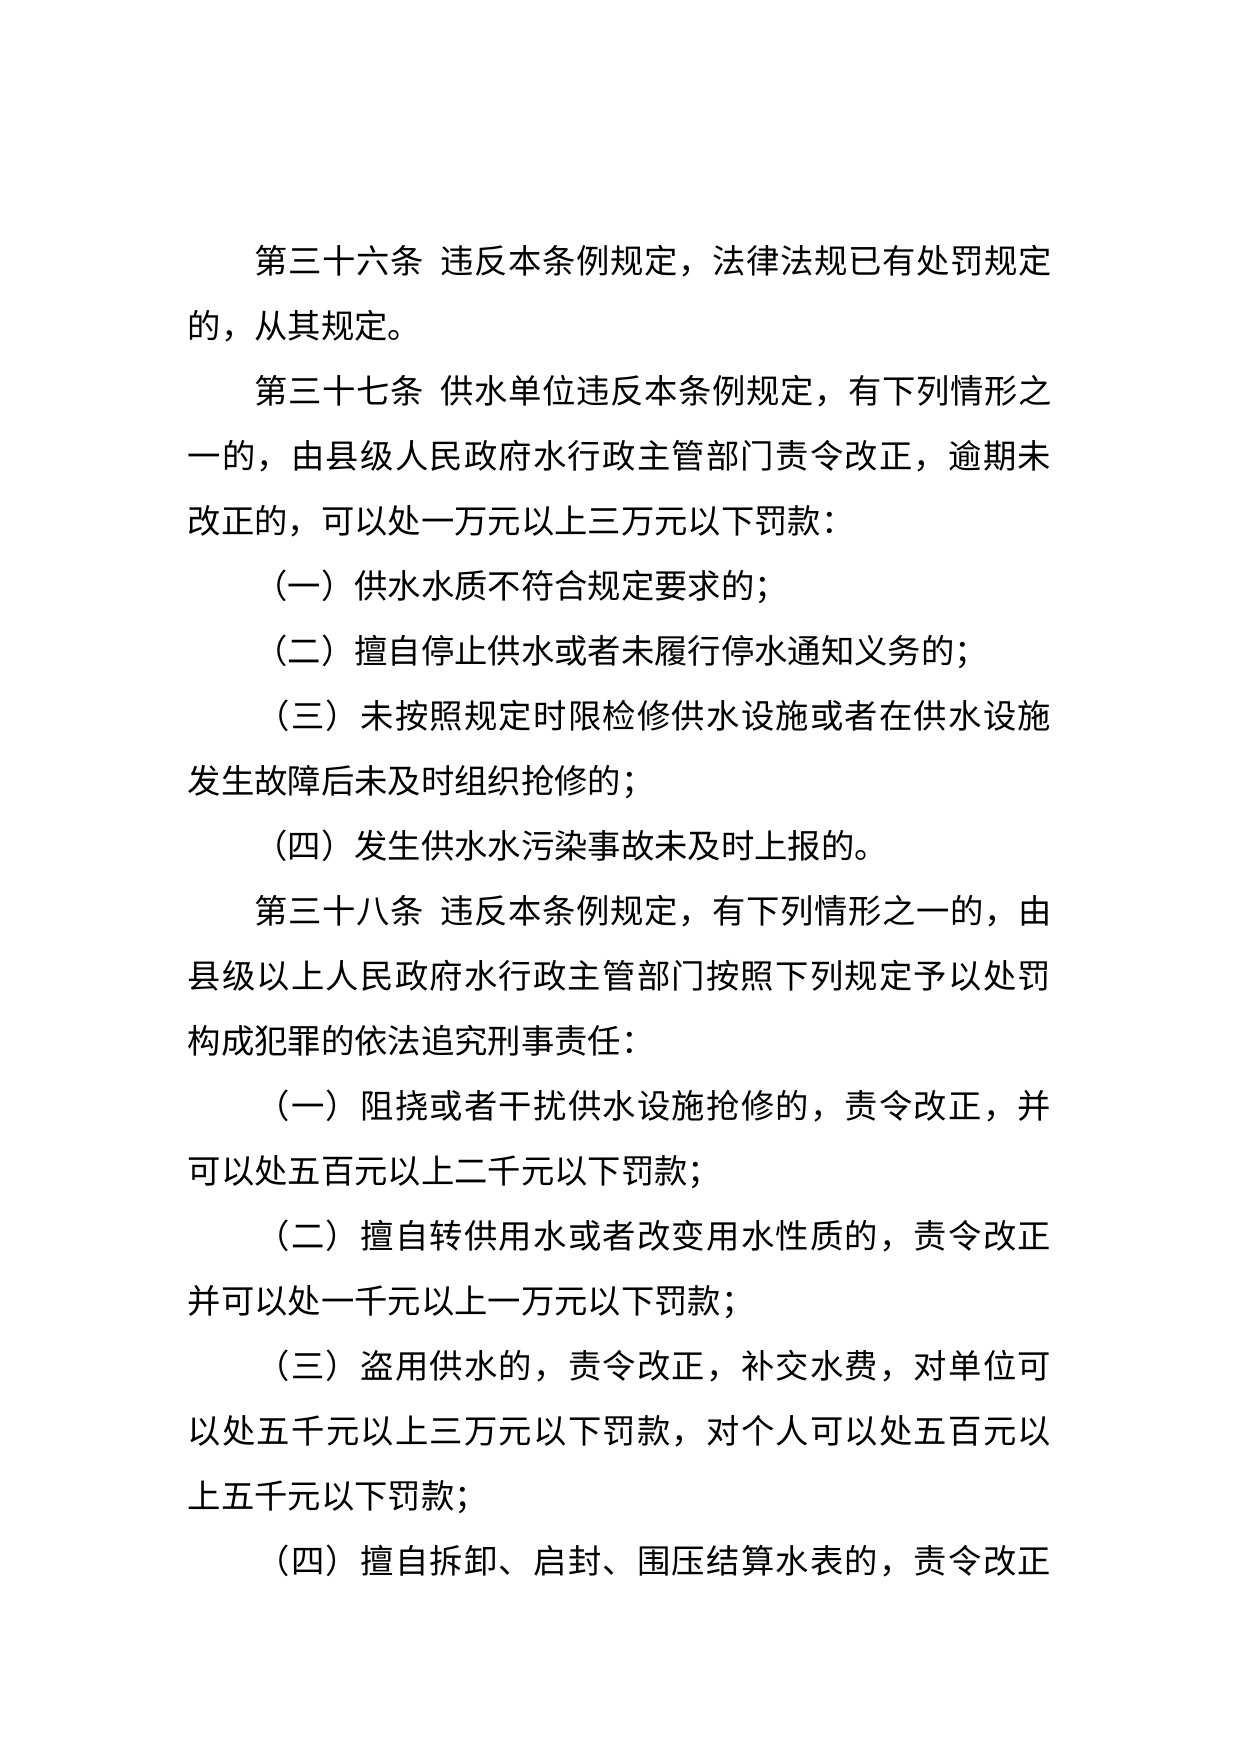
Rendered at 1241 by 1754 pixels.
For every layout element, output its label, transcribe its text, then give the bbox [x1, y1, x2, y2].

text （三）未按照规定时限检修供水设施或者在供水设施发生故障后未及时组织抢修的； [187, 682, 1053, 812]
text （二）擅自停止供水或者未履行停水通知义务的； [187, 617, 1053, 682]
text 第三十八条 违反本条例规定，有下列情形之一的，由县级以上人民政府水行政主管部门按照下列规定予以处罚，构成犯罪的依法追究刑事责任： [187, 877, 1053, 1072]
text 第三十七条 供水单位违反本条例规定，有下列情形之一的，由县级人民政府水行政主管部门责令改正，逾期未改正的，可以处一万元以上三万元以下罚款： [187, 357, 1053, 552]
text （三）盗用供水的，责令改正，补交水费，对单位可以处五千元以上三万元以下罚款，对个人可以处五百元以上五千元以下罚款； [187, 1332, 1053, 1527]
text （一）阻挠或者干扰供水设施抢修的，责令改正，并可以处五百元以上二千元以下罚款； [187, 1072, 1053, 1202]
text （一）供水水质不符合规定要求的； [187, 552, 1053, 617]
text （四）发生供水水污染事故未及时上报的。 [187, 812, 1053, 877]
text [187, 1527, 1053, 1592]
text （二）擅自转供用水或者改变用水性质的，责令改正，并可以处一千元以上一万元以下罚款； [187, 1202, 1053, 1332]
text 第三十六条 违反本条例规定，法律法规已有处罚规定的，从其规定。 [187, 227, 1053, 357]
